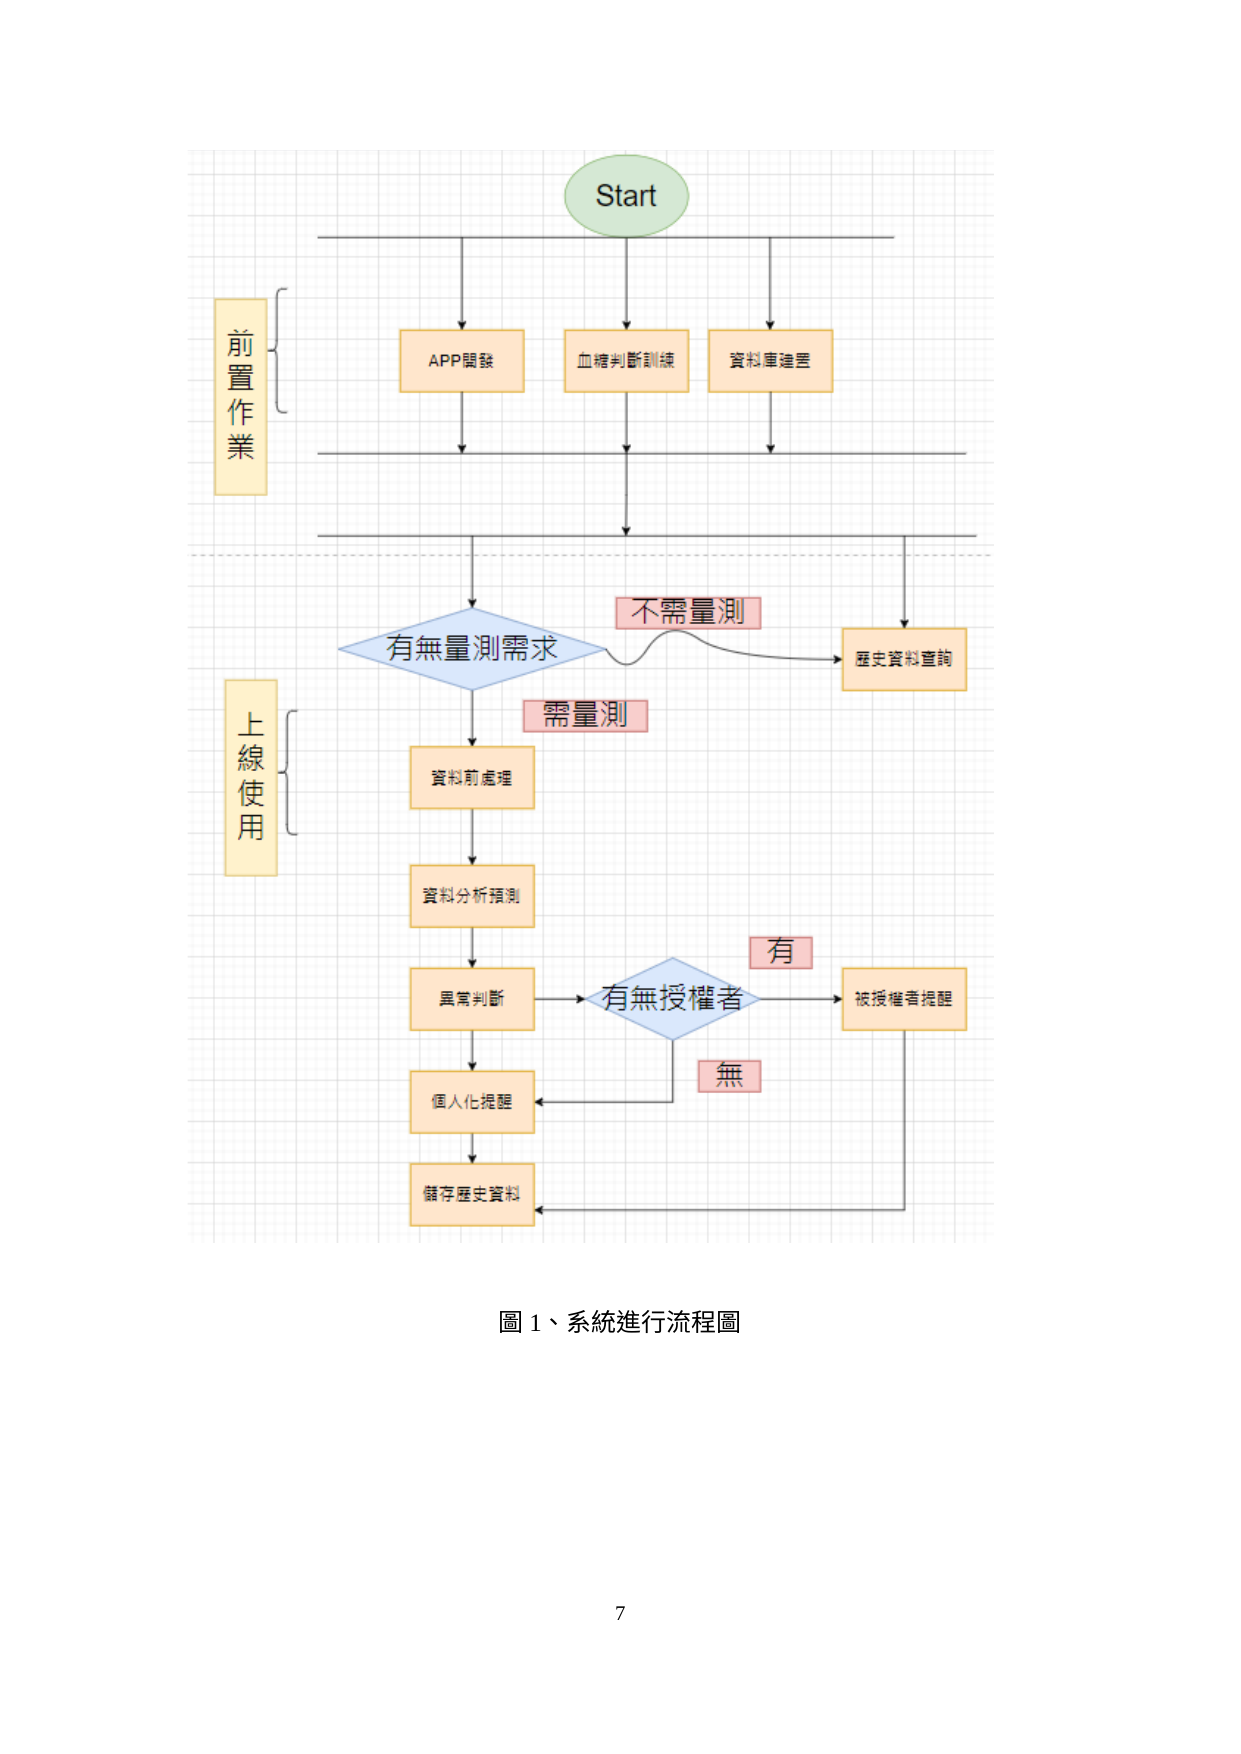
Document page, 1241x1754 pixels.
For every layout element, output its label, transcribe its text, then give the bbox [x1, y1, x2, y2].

picture [187, 150, 994, 1243]
text 圖 1、系統進行流程圖 [187, 1302, 1053, 1339]
